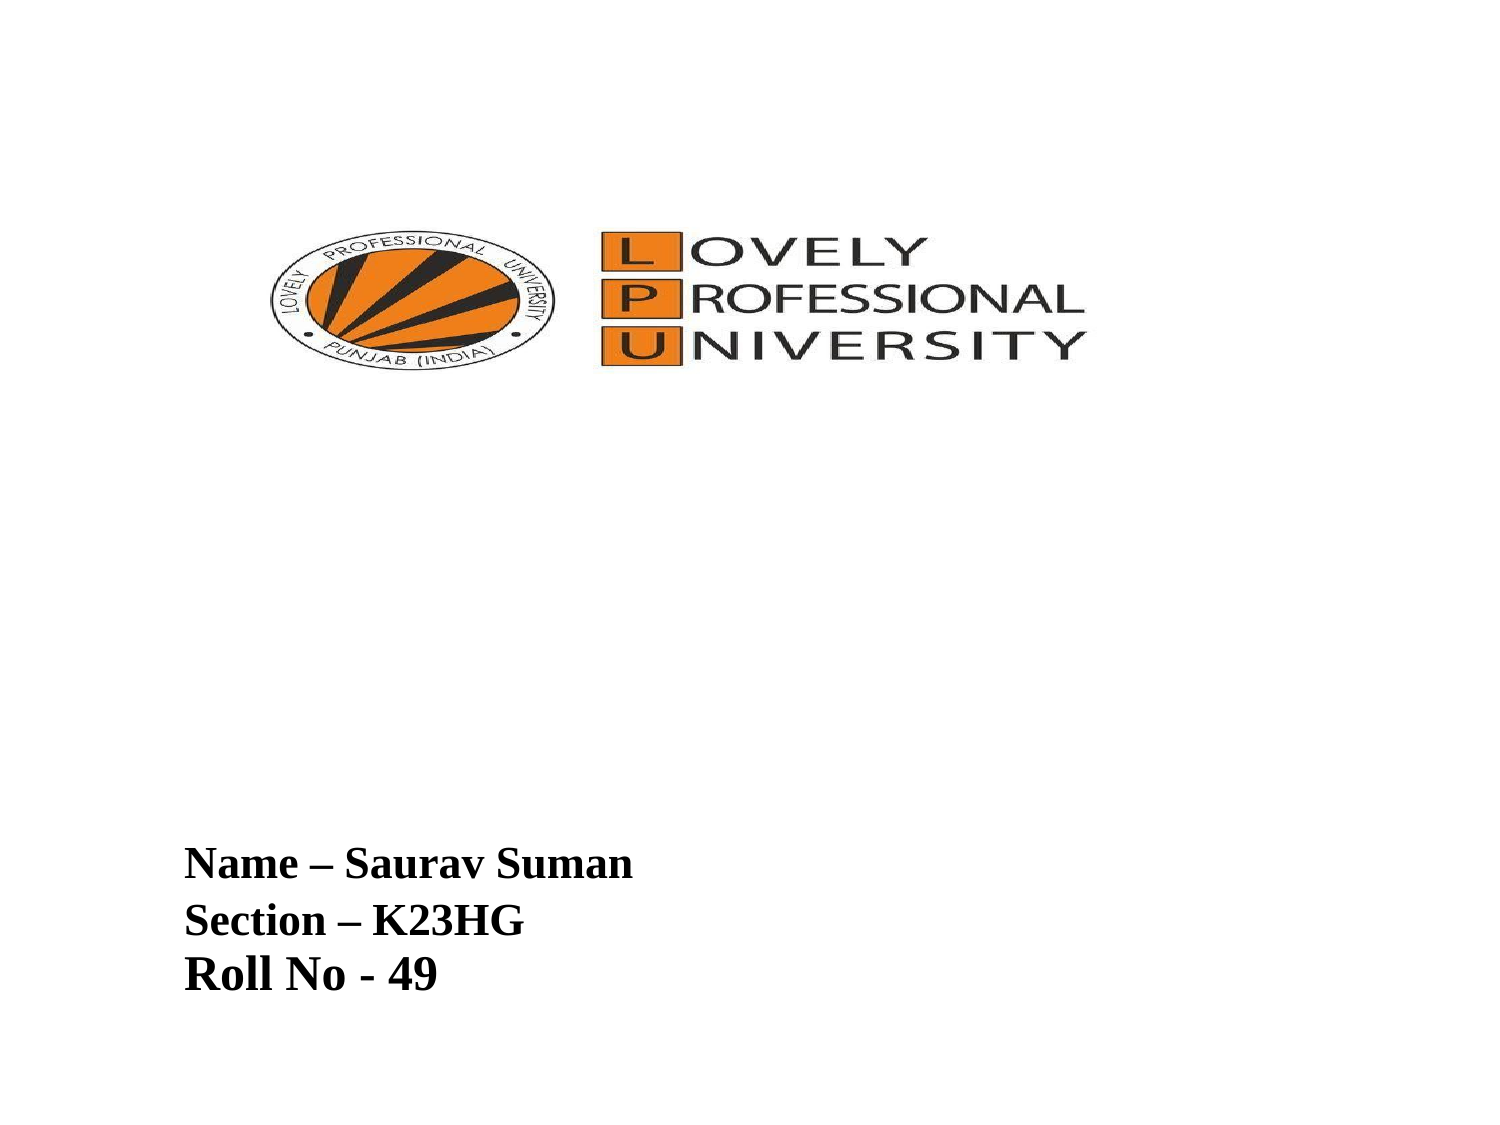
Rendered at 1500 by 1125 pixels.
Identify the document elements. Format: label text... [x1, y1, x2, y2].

text Section – K23HG [184, 894, 627, 945]
picture [185, 58, 1173, 542]
text Name – Saurav Suman [184, 838, 1401, 889]
text Roll No - 49 [184, 945, 627, 1002]
